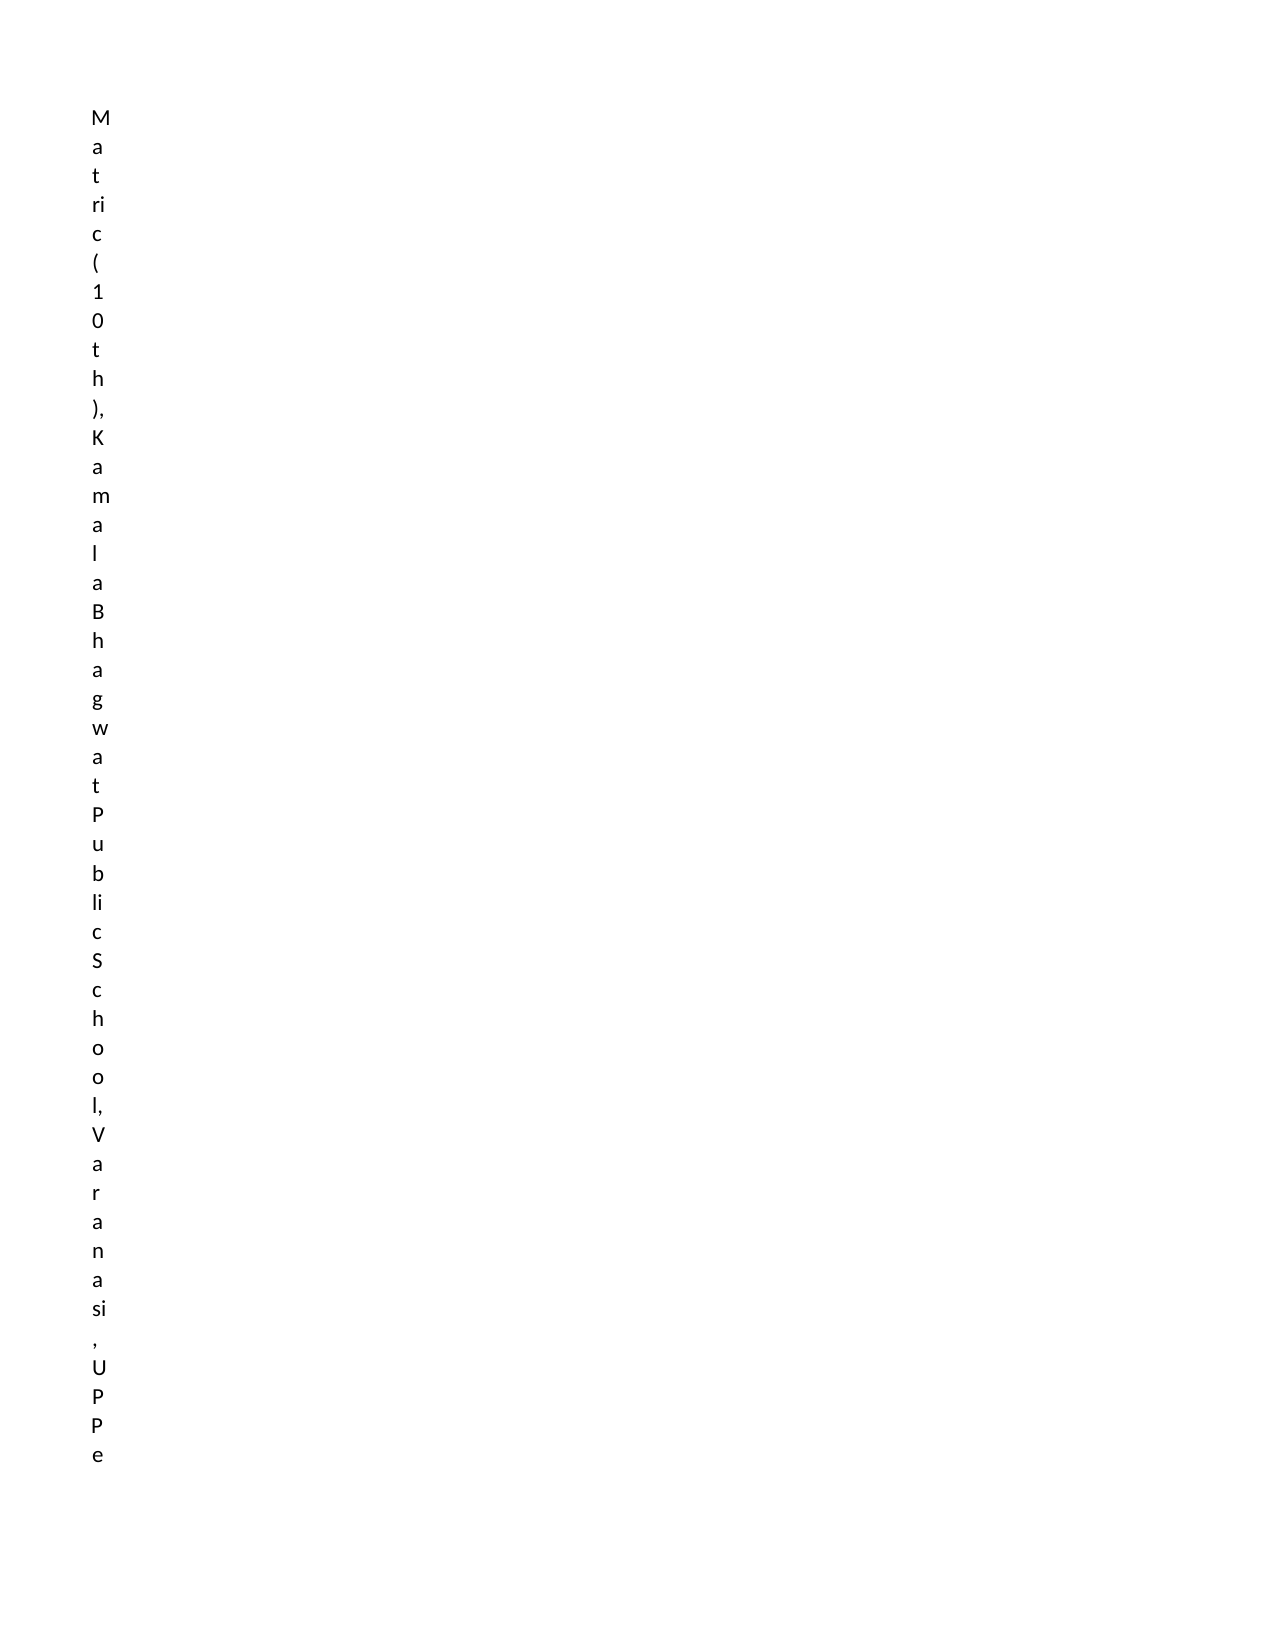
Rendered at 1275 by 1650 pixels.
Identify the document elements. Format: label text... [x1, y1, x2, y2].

text Matric (10th), Kamala Bhagwat Public School, Varanasi, UP [91, 103, 106, 1410]
